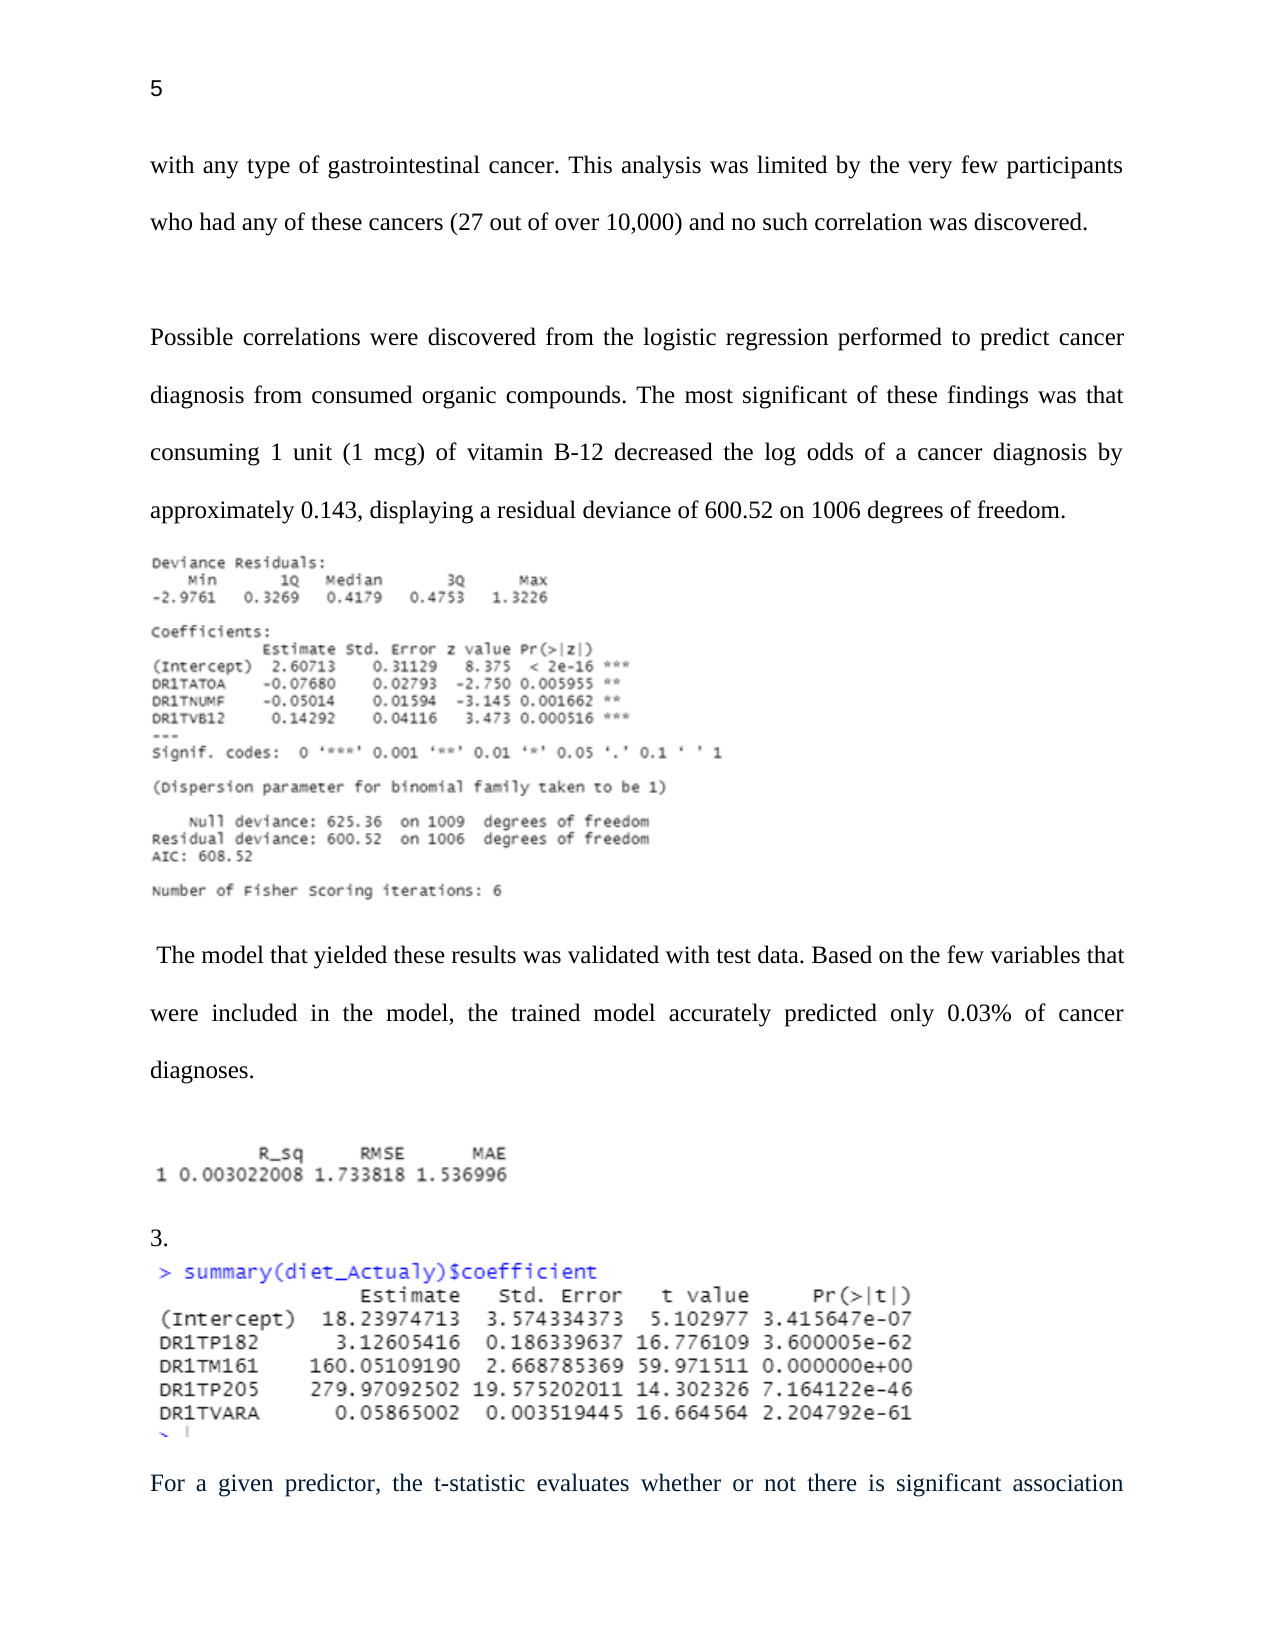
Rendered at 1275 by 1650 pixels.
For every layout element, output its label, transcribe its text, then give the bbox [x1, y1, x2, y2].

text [150, 150, 1125, 236]
text 3. [150, 1223, 1125, 1252]
text Possible correlations were discovered from the logistic regression performed to predict cancer diagnosis from consumed organic compounds. The most significant of these findings was that consuming 1 unit (1 mcg) of vitamin B-12 decreased the log odds of a cancer diagnosis by approximately 0.143, displaying a residual deviance of 600.52 on 1006 degrees of freedom. [150, 322, 1125, 524]
picture [150, 552, 729, 904]
picture [150, 1145, 516, 1187]
text The model that yielded these results was validated with test data. Based on the few variables that were included in the model, the trained model accurately predicted only 0.03% of cancer diagnoses. [150, 940, 1125, 1084]
picture [150, 1257, 939, 1437]
